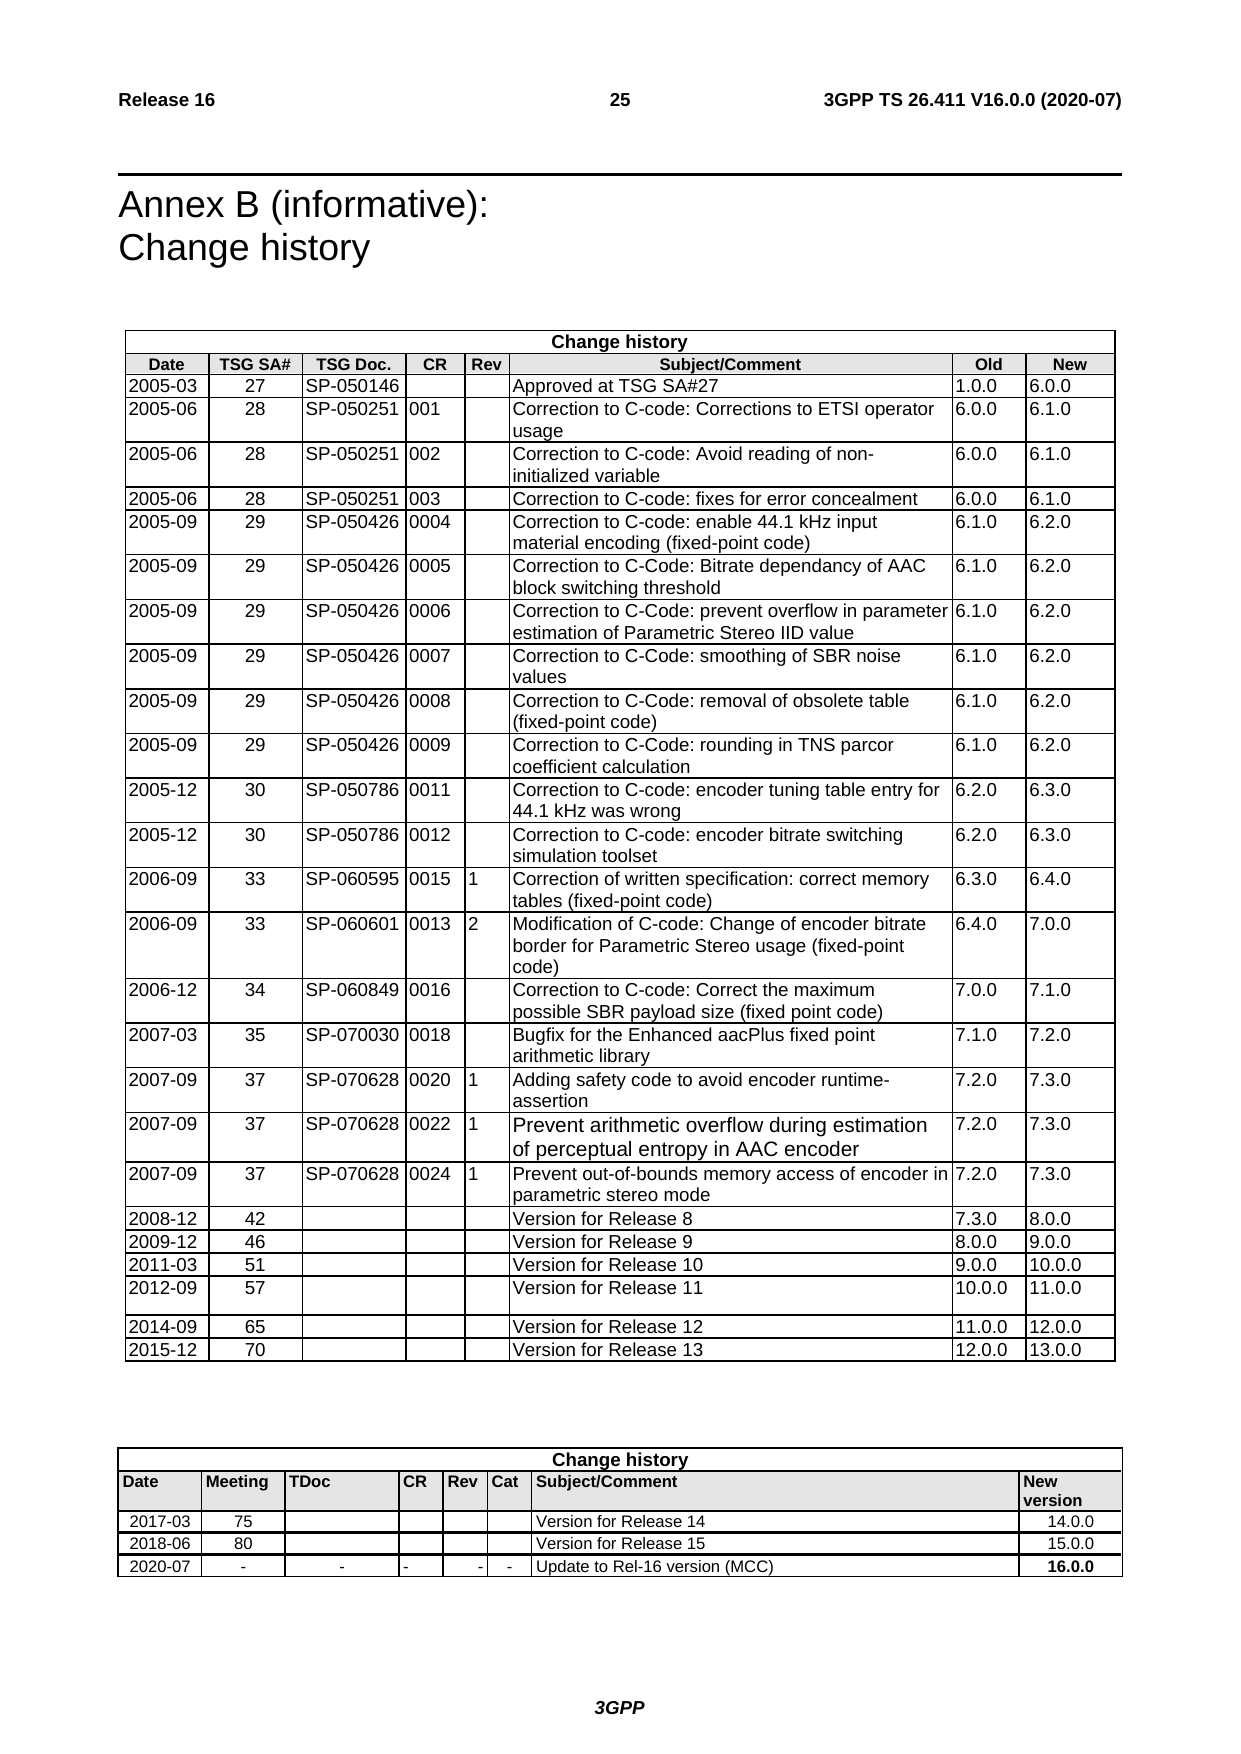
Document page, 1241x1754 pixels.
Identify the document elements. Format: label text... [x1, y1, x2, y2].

table_cell [466, 1277, 509, 1314]
table_cell SP-050426 [303, 511, 405, 554]
table_cell 28 [210, 443, 302, 486]
table_cell 28 [210, 398, 302, 441]
table_cell [400, 1534, 442, 1553]
table_cell 2012-09 [126, 1277, 208, 1314]
table_cell 2005-12 [126, 779, 208, 822]
table_cell 29 [210, 600, 302, 643]
table_cell [466, 1254, 509, 1275]
table_cell 7.3.0 [953, 1207, 1025, 1229]
table_cell 6.4.0 [1027, 868, 1114, 911]
table_cell [407, 1277, 464, 1314]
table_cell SP-070628 [303, 1113, 405, 1161]
table_cell 42 [210, 1207, 302, 1229]
table_cell 2005-06 [126, 398, 208, 441]
table_cell [466, 823, 509, 867]
table_cell 6.1.0 [1027, 443, 1114, 486]
table_cell 2018-06 [119, 1534, 201, 1553]
table_cell 8.0.0 [953, 1231, 1025, 1252]
table_cell 6.3.0 [1027, 823, 1114, 867]
table_cell Version for Release 11 [510, 1277, 952, 1314]
table_cell [466, 398, 509, 441]
table_cell Subject/Comment [510, 354, 952, 373]
table_cell SP-050251 [303, 488, 405, 509]
table_cell 1 [466, 1113, 509, 1161]
table_cell 1 [466, 1163, 509, 1206]
table_cell 6.1.0 [953, 690, 1025, 732]
table_cell 9.0.0 [953, 1254, 1025, 1275]
table_cell SP-070628 [303, 1163, 405, 1206]
table_cell [488, 1512, 531, 1531]
table_cell 0015 [407, 868, 464, 911]
table_cell Version for Release 14 [532, 1512, 1018, 1531]
table_cell 29 [210, 734, 302, 777]
table_cell 2015-12 [126, 1339, 208, 1360]
table_cell - [400, 1556, 442, 1576]
table_cell 7.1.0 [953, 1024, 1025, 1067]
table_cell [466, 488, 509, 509]
table_cell - [444, 1556, 487, 1576]
table_cell 6.3.0 [1027, 779, 1114, 822]
table_cell [444, 1512, 487, 1531]
table_cell 6.2.0 [953, 823, 1025, 867]
table_cell 1 [466, 868, 509, 911]
table_cell 2020-07 [119, 1556, 201, 1576]
table_cell 6.2.0 [1027, 555, 1114, 598]
table_cell [303, 1277, 405, 1314]
table_cell [407, 1316, 464, 1337]
table_cell 7.3.0 [1027, 1068, 1114, 1112]
table_cell 0020 [407, 1068, 464, 1112]
table_cell SP-050426 [303, 690, 405, 732]
table_cell 7.1.0 [1027, 979, 1114, 1022]
table_cell 10.0.0 [953, 1277, 1025, 1314]
table_cell 34 [210, 979, 302, 1022]
table_cell 7.0.0 [1027, 913, 1114, 977]
table_cell 46 [210, 1231, 302, 1252]
table_cell CR [407, 354, 464, 373]
table_cell 003 [407, 488, 464, 509]
table_cell 6.0.0 [953, 488, 1025, 509]
table_cell Version for Release 12 [510, 1316, 952, 1337]
table_cell [286, 1534, 398, 1553]
table_cell 0013 [407, 913, 464, 977]
table_cell Rev [466, 354, 509, 373]
table_cell 7.2.0 [953, 1113, 1025, 1161]
table_cell TSG Doc. [303, 354, 405, 373]
table_cell 0022 [407, 1113, 464, 1161]
table_cell TSG SA# [210, 354, 302, 373]
table_cell 0024 [407, 1163, 464, 1206]
table_cell 0008 [407, 690, 464, 732]
table_cell 2005-12 [126, 823, 208, 867]
table_cell 0018 [407, 1024, 464, 1067]
table_cell 10.0.0 [1027, 1254, 1114, 1275]
table_cell SP-060601 [303, 913, 405, 977]
table_cell Old [953, 354, 1025, 373]
table_cell [303, 1254, 405, 1275]
table_cell Correction to C-Code: smoothing of SBR noise values [510, 645, 952, 688]
table_cell 6.1.0 [953, 600, 1025, 643]
table_cell 8.0.0 [1027, 1207, 1114, 1229]
table_header Change history [119, 1449, 1122, 1470]
table_cell 002 [407, 443, 464, 486]
table_cell Correction to C-Code: removal of obsolete table (fixed-point code) [510, 690, 952, 732]
table_cell 11.0.0 [953, 1316, 1025, 1337]
table_cell 2006-09 [126, 868, 208, 911]
table_cell [466, 690, 509, 732]
table_cell Correction of written specification: correct memory tables (fixed-point code) [510, 868, 952, 911]
table_cell 0004 [407, 511, 464, 554]
table_cell 7.3.0 [1027, 1113, 1114, 1161]
table_cell [466, 979, 509, 1022]
table_cell - [286, 1556, 398, 1576]
table_cell 0006 [407, 600, 464, 643]
table_cell SP-050146 [303, 375, 405, 397]
table_cell [466, 600, 509, 643]
table_cell [400, 1512, 442, 1531]
table_cell 6.2.0 [1027, 511, 1114, 554]
table_header Change history [126, 331, 1114, 353]
table_cell [466, 375, 509, 397]
table_cell Date [126, 354, 208, 373]
table_cell 7.2.0 [1027, 1024, 1114, 1067]
table_cell 57 [210, 1277, 302, 1314]
table_cell 6.2.0 [953, 779, 1025, 822]
table_cell 6.1.0 [1027, 398, 1114, 441]
table_cell 37 [210, 1068, 302, 1112]
table_cell Version for Release 8 [510, 1207, 952, 1229]
table_cell Correction to C-code: encoder bitrate switching simulation toolset [510, 823, 952, 867]
table_cell Correction to C-code: fixes for error concealment [510, 488, 952, 509]
table_cell 6.4.0 [953, 913, 1025, 977]
table_cell 70 [210, 1339, 302, 1360]
table_cell [466, 1339, 509, 1360]
table_cell TDoc [286, 1472, 398, 1510]
table_cell [466, 779, 509, 822]
table_cell 6.2.0 [1027, 734, 1114, 777]
table_cell 2005-09 [126, 511, 208, 554]
table_cell 6.1.0 [953, 555, 1025, 598]
table_cell 9.0.0 [1027, 1231, 1114, 1252]
table_cell 2005-06 [126, 443, 208, 486]
table_cell 2005-09 [126, 734, 208, 777]
table_cell [466, 443, 509, 486]
table_cell 37 [210, 1113, 302, 1161]
table_cell Correction to C-code: Correct the maximum possible SBR payload size (fixed point code) [510, 979, 952, 1022]
table_cell 0012 [407, 823, 464, 867]
table_cell Correction to C-Code: prevent overflow in parameter estimation of Parametric Stereo IID value [510, 600, 952, 643]
table_cell Version for Release 9 [510, 1231, 952, 1252]
table_cell [303, 1231, 405, 1252]
table_cell 30 [210, 823, 302, 867]
table_cell 29 [210, 555, 302, 598]
table_cell SP-050786 [303, 779, 405, 822]
table_cell 16.0.0 [1020, 1553, 1122, 1576]
table_cell 6.2.0 [1027, 690, 1114, 732]
table_cell 6.0.0 [953, 398, 1025, 441]
table_cell [488, 1534, 531, 1553]
table_cell Rev [444, 1472, 487, 1510]
table_cell Cat [488, 1472, 531, 1510]
table_cell 80 [202, 1534, 284, 1553]
table_cell [407, 1254, 464, 1275]
table_cell 13.0.0 [1027, 1339, 1114, 1360]
table_cell [466, 1316, 509, 1337]
table_cell 51 [210, 1254, 302, 1275]
table_cell 2017-03 [119, 1512, 201, 1531]
table_cell New [1027, 354, 1114, 373]
table_cell SP-050426 [303, 734, 405, 777]
table_cell Prevent arithmetic overflow during estimation of perceptual entropy in AAC encoder [510, 1113, 952, 1161]
table_cell Version for Release 10 [510, 1254, 952, 1275]
table_cell [303, 1316, 405, 1337]
table_cell 2007-09 [126, 1068, 208, 1112]
table_cell [466, 555, 509, 598]
table_cell [286, 1512, 398, 1531]
table_cell [466, 511, 509, 554]
table_cell New version [1020, 1470, 1122, 1510]
table_cell Correction to C-code: enable 44.1 kHz input material encoding (fixed-point code) [510, 511, 952, 554]
table_cell 2005-03 [126, 375, 208, 397]
table_cell Version for Release 13 [510, 1339, 952, 1360]
table_cell 7.3.0 [1027, 1163, 1114, 1206]
table_cell 15.0.0 [1020, 1531, 1122, 1553]
table_cell 2005-09 [126, 690, 208, 732]
table_cell 29 [210, 690, 302, 732]
table_cell [407, 1207, 464, 1229]
table_cell 33 [210, 868, 302, 911]
table_cell 2005-09 [126, 555, 208, 598]
table_cell - [488, 1556, 531, 1576]
table_cell SP-070030 [303, 1024, 405, 1067]
table_cell Meeting [202, 1472, 284, 1510]
table_cell 0005 [407, 555, 464, 598]
table_cell 6.3.0 [953, 868, 1025, 911]
table_cell Correction to C-code: Avoid reading of non-initialized variable [510, 443, 952, 486]
table_cell 6.0.0 [1027, 375, 1114, 397]
table_cell 2006-09 [126, 913, 208, 977]
table_cell 6.1.0 [1027, 488, 1114, 509]
table_cell Approved at TSG SA#27 [510, 375, 952, 397]
table_cell Correction to C-code: encoder tuning table entry for 44.1 kHz was wrong [510, 779, 952, 822]
table_cell [444, 1534, 487, 1553]
table_cell [466, 1024, 509, 1067]
table_cell 11.0.0 [1027, 1277, 1114, 1314]
table_cell Correction to C-code: Corrections to ETSI operator usage [510, 398, 952, 441]
table_cell [466, 1207, 509, 1229]
table_cell 2014-09 [126, 1316, 208, 1337]
table_cell SP-050251 [303, 443, 405, 486]
table_cell 2 [466, 913, 509, 977]
table_cell [303, 1339, 405, 1360]
table_cell 6.1.0 [953, 734, 1025, 777]
table_cell [303, 1207, 405, 1229]
table_cell SP-060595 [303, 868, 405, 911]
table_cell [466, 734, 509, 777]
table_cell [407, 1231, 464, 1252]
table_cell - [202, 1556, 284, 1576]
table_cell 12.0.0 [1027, 1316, 1114, 1337]
table_cell 6.1.0 [953, 645, 1025, 688]
table_cell 0011 [407, 779, 464, 822]
table_cell 7.0.0 [953, 979, 1025, 1022]
table_cell 33 [210, 913, 302, 977]
table_cell SP-050786 [303, 823, 405, 867]
table_cell Version for Release 15 [532, 1534, 1018, 1553]
table_cell 27 [210, 375, 302, 397]
subtitle Annex B (informative): Change history [118, 176, 1122, 268]
table_cell [466, 1231, 509, 1252]
table_cell SP-060849 [303, 979, 405, 1022]
table_cell Subject/Comment [532, 1472, 1018, 1510]
table_cell CR [400, 1472, 442, 1510]
table_cell SP-050251 [303, 398, 405, 441]
table_cell 6.2.0 [1027, 600, 1114, 643]
table_cell SP-050426 [303, 600, 405, 643]
table_cell 2007-09 [126, 1163, 208, 1206]
table_cell SP-050426 [303, 555, 405, 598]
table_cell Prevent out-of-bounds memory access of encoder in parametric stereo mode [510, 1163, 952, 1206]
table_cell 6.2.0 [1027, 645, 1114, 688]
table_cell [407, 375, 464, 397]
table_cell [407, 1339, 464, 1360]
table_cell 1.0.0 [953, 375, 1025, 397]
table_cell 2011-03 [126, 1254, 208, 1275]
table_cell [466, 645, 509, 688]
table_cell 2009-12 [126, 1231, 208, 1252]
table_cell 2006-12 [126, 979, 208, 1022]
table_cell 6.0.0 [953, 443, 1025, 486]
table_cell 7.2.0 [953, 1163, 1025, 1206]
table_cell 12.0.0 [953, 1339, 1025, 1360]
table_cell 1 [466, 1068, 509, 1112]
table_cell 2005-09 [126, 600, 208, 643]
table_cell 2007-03 [126, 1024, 208, 1067]
table_cell 2005-06 [126, 488, 208, 509]
table_cell 2007-09 [126, 1113, 208, 1161]
table_cell 2008-12 [126, 1207, 208, 1229]
table_cell 0016 [407, 979, 464, 1022]
table_cell Date [119, 1472, 201, 1510]
table_cell 7.2.0 [953, 1068, 1025, 1112]
table_cell 35 [210, 1024, 302, 1067]
table_cell 29 [210, 645, 302, 688]
table_cell Modification of C-code: Change of encoder bitrate border for Parametric Stereo usage (fixed-point code) [510, 913, 952, 977]
table_cell 75 [202, 1512, 284, 1531]
table_cell SP-050426 [303, 645, 405, 688]
table_cell Update to Rel-16 version (MCC) [532, 1556, 1018, 1576]
table_cell 2005-09 [126, 645, 208, 688]
table_cell Correction to C-Code: Bitrate dependancy of AAC block switching threshold [510, 555, 952, 598]
table_cell SP-070628 [303, 1068, 405, 1112]
table_cell 28 [210, 488, 302, 509]
table_cell 29 [210, 511, 302, 554]
table_cell 65 [210, 1316, 302, 1337]
table_cell 0007 [407, 645, 464, 688]
table_cell 6.1.0 [953, 511, 1025, 554]
table_cell Adding safety code to avoid encoder runtime-assertion [510, 1068, 952, 1112]
table_cell 14.0.0 [1020, 1510, 1122, 1531]
table_cell 001 [407, 398, 464, 441]
table_cell Bugfix for the Enhanced aacPlus fixed point arithmetic library [510, 1024, 952, 1067]
table_cell Correction to C-Code: rounding in TNS parcor coefficient calculation [510, 734, 952, 777]
table_cell 37 [210, 1163, 302, 1206]
table_cell 30 [210, 779, 302, 822]
table_cell 0009 [407, 734, 464, 777]
